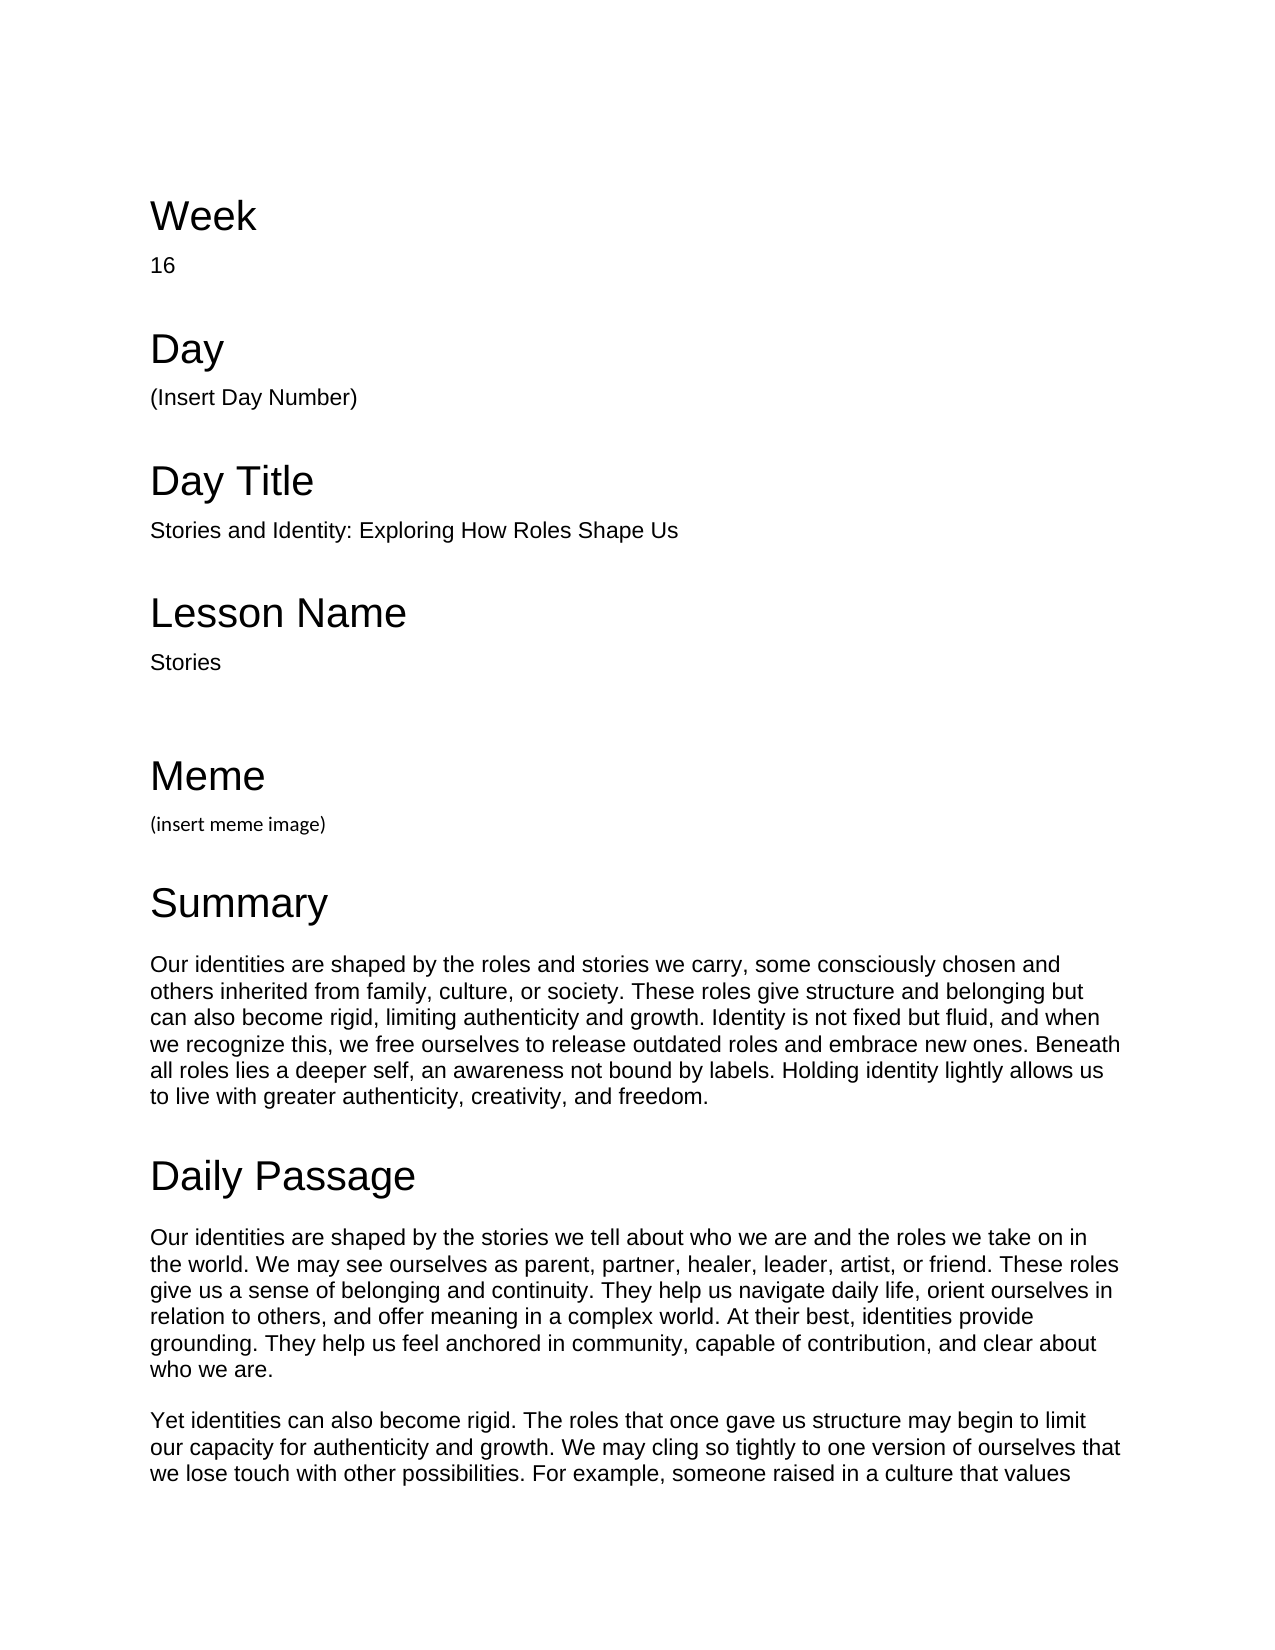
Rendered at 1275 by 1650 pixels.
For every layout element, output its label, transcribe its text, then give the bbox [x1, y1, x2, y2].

text Stories [150, 649, 1125, 675]
text (Insert Day Number) [150, 384, 1125, 411]
text 16 [150, 252, 1125, 278]
subtitle Week [150, 192, 1125, 239]
text Our identities are shaped by the stories we tell about who we are and the roles we take on in the world. We may see ourselves as parent, partner, healer, leader, artist, or friend. These roles give us a sense of belonging and continuity. They help us navigate daily life, orient ourselves in relation to others, and offer meaning in a complex world. At their best, identities provide grounding. They help us feel anchored in community, capable of contribution, and clear about who we are. [150, 1224, 1125, 1382]
text Stories and Identity: Exploring How Roles Shape Us [150, 517, 1125, 543]
subtitle Summary [150, 878, 1125, 926]
subtitle Day Title [150, 456, 1125, 504]
text (insert meme image) [150, 811, 1125, 837]
subtitle Day [150, 324, 1125, 372]
text Our identities are shaped by the roles and stories we carry, some consciously chosen and others inherited from family, culture, or society. These roles give structure and belonging but can also become rigid, limiting authenticity and growth. Identity is not fixed but fluid, and when we recognize this, we free ourselves to release outdated roles and embrace new ones. Beneath all roles lies a deeper self, an awareness not bound by labels. Holding identity lightly allows us to live with greater authenticity, creativity, and freedom. [150, 951, 1125, 1109]
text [150, 1407, 1125, 1486]
subtitle Meme [150, 751, 1125, 799]
subtitle Daily Passage [150, 1151, 1125, 1199]
subtitle Lesson Name [150, 588, 1125, 636]
